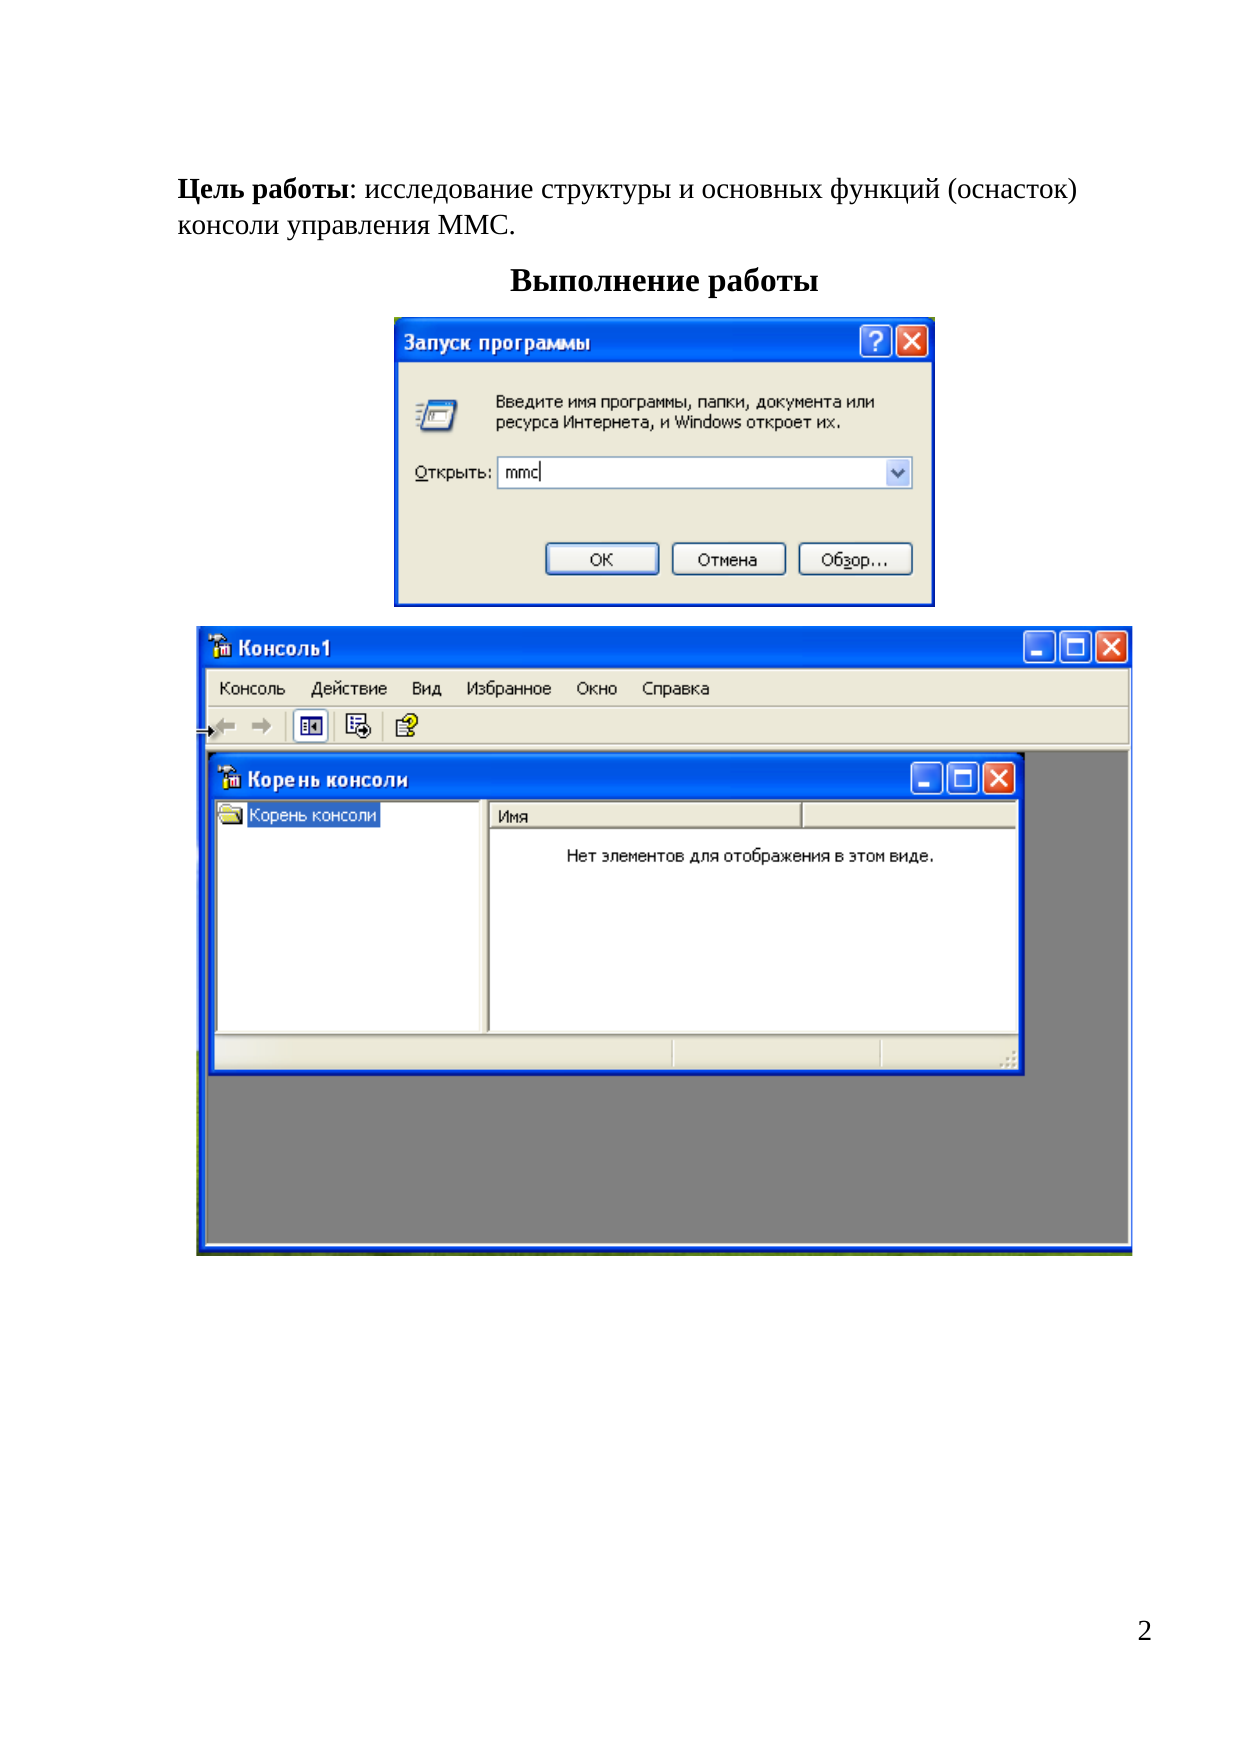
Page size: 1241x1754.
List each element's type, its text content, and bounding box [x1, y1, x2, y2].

text Выполнение работы [177, 260, 1152, 298]
text Цель работы: исследование структуры и основных функций (оснасток) консоли управления ММС. [177, 171, 1152, 241]
picture [394, 317, 935, 607]
picture [196, 626, 1133, 1256]
